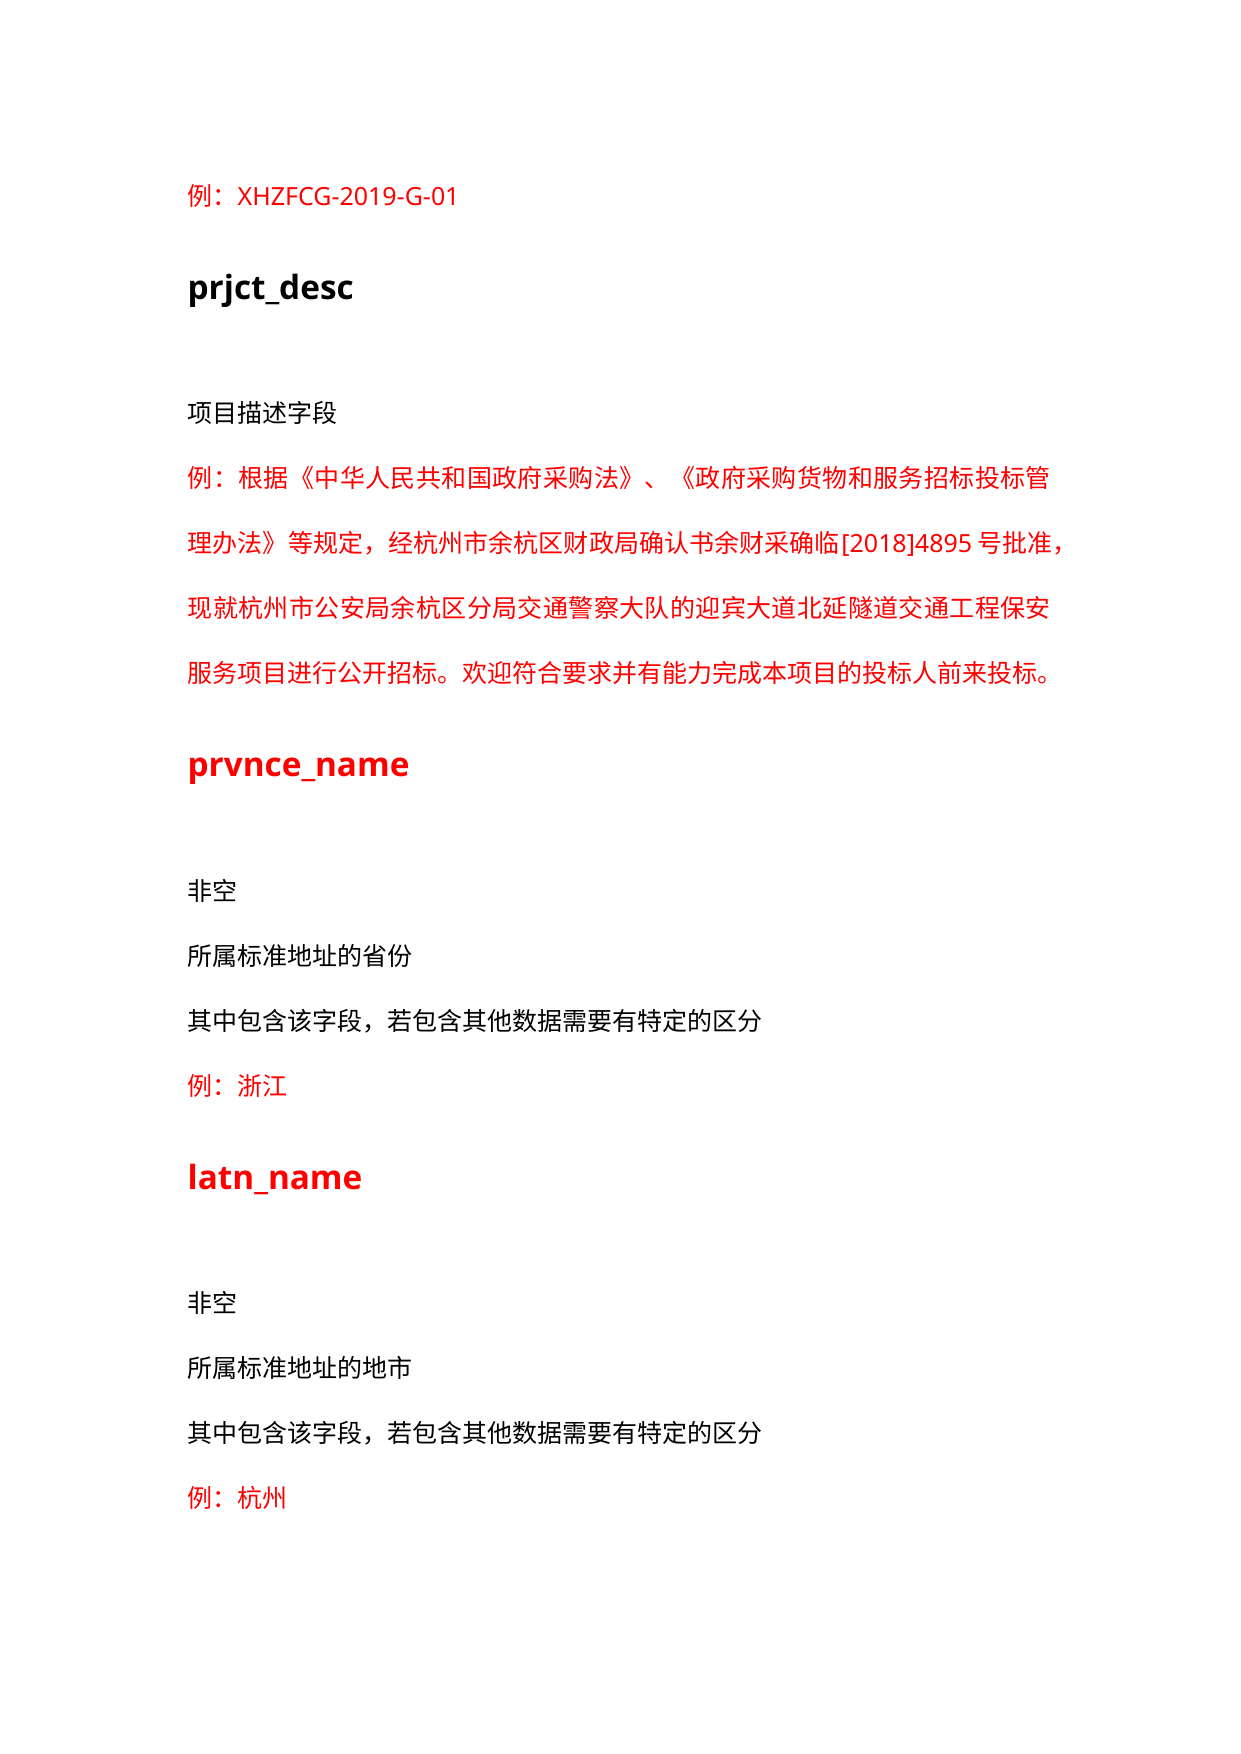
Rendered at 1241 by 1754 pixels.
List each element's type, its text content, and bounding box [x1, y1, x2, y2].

subtitle latn_name [187, 1144, 1053, 1209]
text 例：浙江 [187, 1052, 1053, 1117]
text 其中包含该字段，若包含其他数据需要有特定的区分 [187, 987, 1053, 1052]
subtitle prvnce_name [187, 731, 1053, 796]
text 例：杭州 [187, 1464, 1053, 1529]
text 项目描述字段 [187, 379, 1053, 444]
text 非空 [187, 1269, 1053, 1334]
text 所属标准地址的地市 [187, 1334, 1053, 1399]
text 非空 [187, 857, 1053, 922]
text 所属标准地址的省份 [187, 922, 1053, 987]
subtitle prjct_desc [187, 254, 1053, 319]
text 例：XHZFCG-2019-G-01 [187, 162, 1053, 227]
text 其中包含该字段，若包含其他数据需要有特定的区分 [187, 1399, 1053, 1464]
text 例：根据《中华人民共和国政府采购法》、《政府采购货物和服务招标投标管理办法》等规定，经杭州市余杭区财政局确认书余财采确临[2018]4895号批准，现就杭州市公安局余杭区分局交通警察大队的迎宾大道北延隧道交通工程保安服务项目进行公开招标。欢迎符合要求并有能力完成本项目的投标人前来投标。 [187, 444, 1053, 704]
